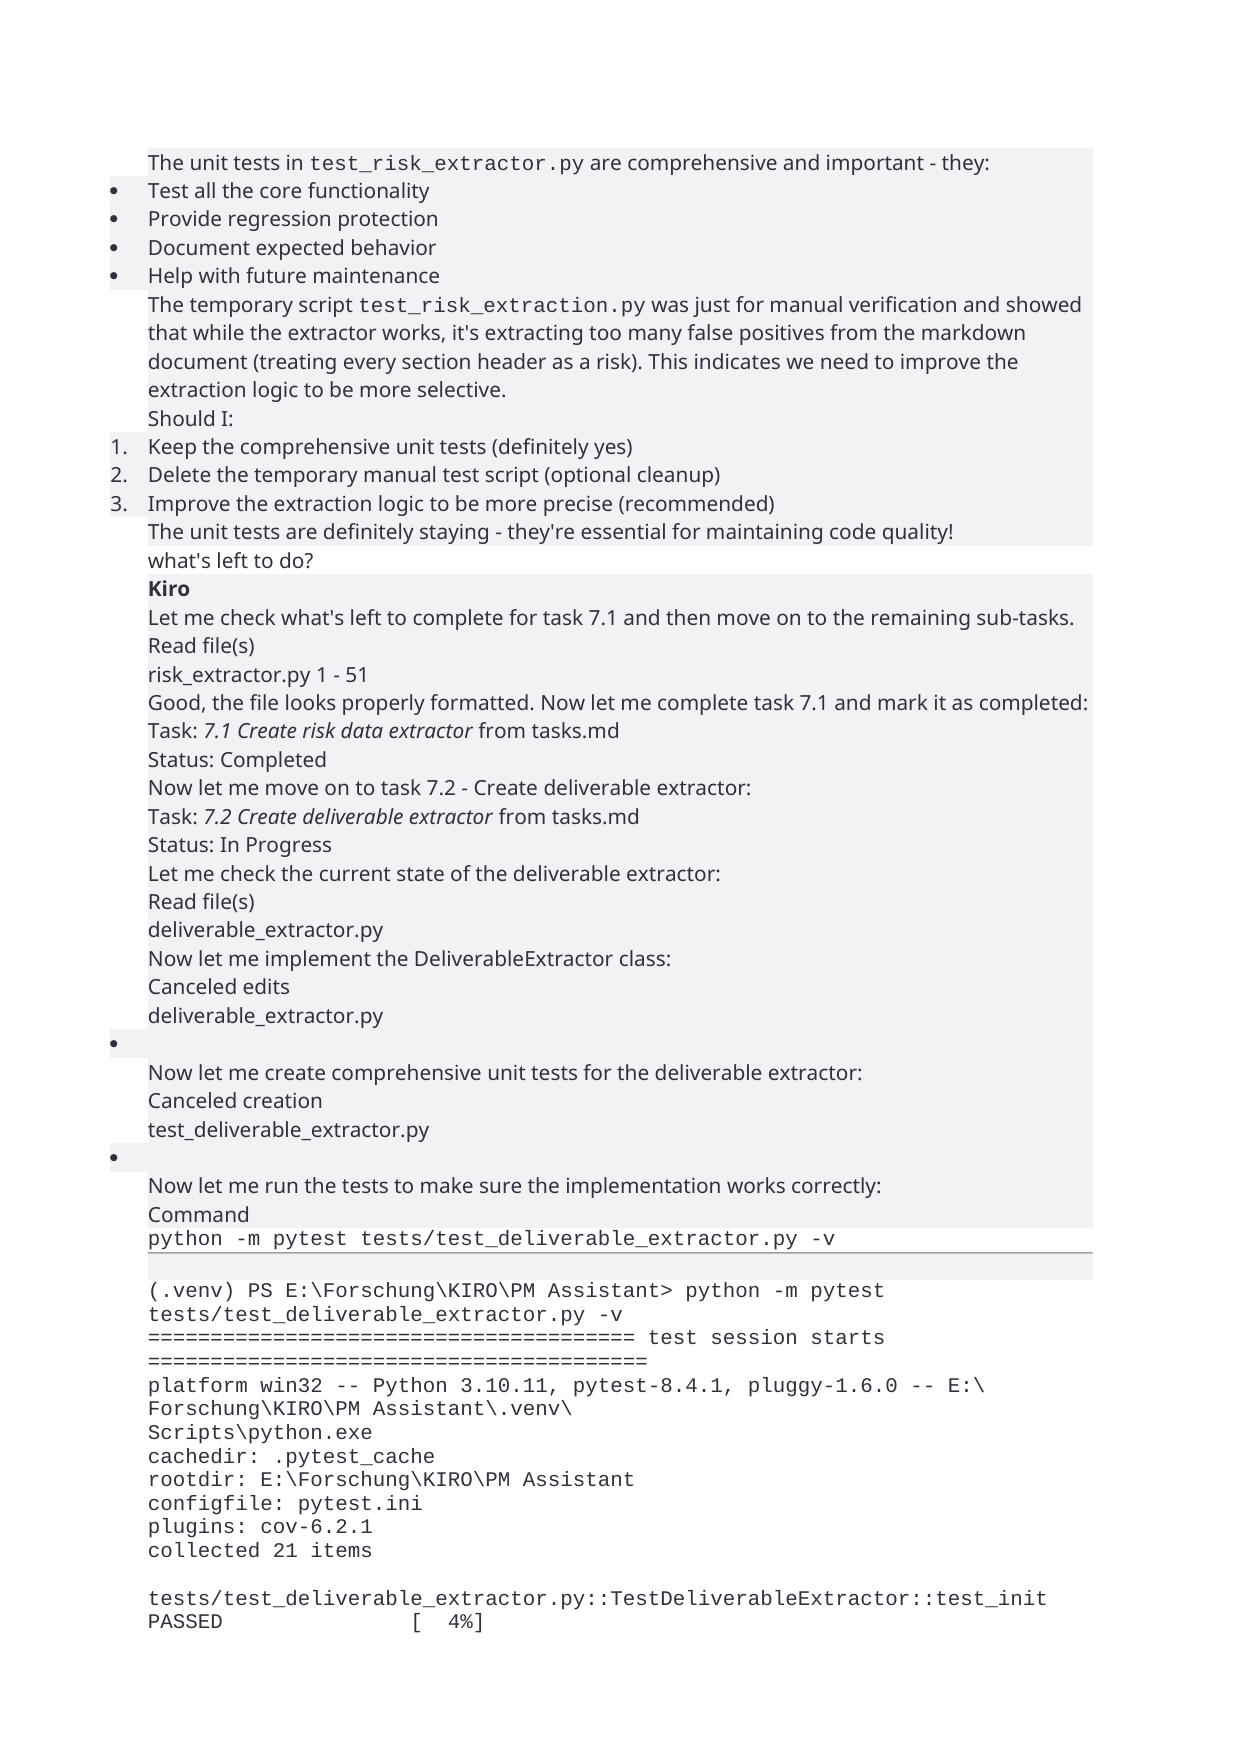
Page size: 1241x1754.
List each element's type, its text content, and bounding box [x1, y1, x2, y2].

text configfile: pytest.ini [148, 1493, 1093, 1517]
list Provide regression protection [110, 204, 1093, 233]
text Now let me create comprehensive unit tests for the deliverable extractor: [148, 1058, 1093, 1086]
text Canceled edits [148, 972, 1093, 1001]
text python -m pytest tests/test_deliverable_extractor.py -v [148, 1228, 1093, 1252]
text test_deliverable_extractor.py [148, 1115, 1093, 1143]
text rootdir: E:\Forschung\KIRO\PM Assistant [148, 1469, 1093, 1493]
text tests/test_deliverable_extractor.py::TestDeliverableExtractor::test_init PASSED [ 4%] [148, 1587, 1093, 1635]
text Read file(s) [148, 631, 1093, 660]
text risk_extractor.py 1 - 51 [148, 660, 1093, 688]
text Good, the file looks properly formatted. Now let me complete task 7.1 and mark it as completed: [148, 688, 1093, 717]
text Command [148, 1200, 1093, 1228]
text Kiro [148, 574, 1093, 603]
list Document expected behavior [110, 233, 1093, 261]
text platform win32 -- Python 3.10.11, pytest-8.4.1, pluggy-1.6.0 -- E:\Forschung\KIRO\PM Assistant\.venv\ [148, 1375, 1093, 1422]
text what's left to do? [148, 546, 1093, 574]
text Now let me move on to task 7.2 - Create deliverable extractor: [148, 773, 1093, 802]
list Keep the comprehensive unit tests (definitely yes) [110, 432, 1093, 461]
text Should I: [148, 404, 1093, 432]
text The temporary script test_risk_extraction.py was just for manual verification and showed that while the extractor works, it's extracting too many false positives from the markdown document (treating every section header as a risk). This indicates we need to improve the extraction logic to be more selective. [148, 290, 1093, 404]
text Status: In Progress [148, 830, 1093, 859]
text Task: 7.1 Create risk data extractor from tasks.md [148, 717, 1093, 745]
text (.venv) PS E:\Forschung\KIRO\PM Assistant> python -m pytest tests/test_deliverable_extractor.py -v [148, 1280, 1093, 1327]
text The unit tests in test_risk_extractor.py are comprehensive and important - they: [148, 148, 1093, 176]
list Test all the core functionality [110, 176, 1093, 204]
text collected 21 items [148, 1540, 1093, 1564]
text Now let me run the tests to make sure the implementation works correctly: [148, 1172, 1093, 1200]
text Let me check what's left to complete for task 7.1 and then move on to the remaining sub-tasks. [148, 603, 1093, 631]
list Improve the extraction logic to be more precise (recommended) [110, 489, 1093, 517]
list Help with future maintenance [110, 261, 1093, 290]
text plugins: cov-6.2.1 [148, 1517, 1093, 1540]
text Task: 7.2 Create deliverable extractor from tasks.md [148, 802, 1093, 830]
text deliverable_extractor.py [148, 1001, 1093, 1029]
text ======================================= test session starts ======================================== [148, 1327, 1093, 1375]
text deliverable_extractor.py [148, 916, 1093, 944]
text Read file(s) [148, 887, 1093, 916]
text The unit tests are definitely staying - they're essential for maintaining code quality! [148, 517, 1093, 546]
text Let me check the current state of the deliverable extractor: [148, 859, 1093, 887]
text Status: Completed [148, 745, 1093, 773]
list Delete the temporary manual test script (optional cleanup) [110, 461, 1093, 489]
text Canceled creation [148, 1086, 1093, 1115]
text Now let me implement the DeliverableExtractor class: [148, 944, 1093, 972]
text Scripts\python.exe cachedir: .pytest_cache [148, 1422, 1093, 1469]
